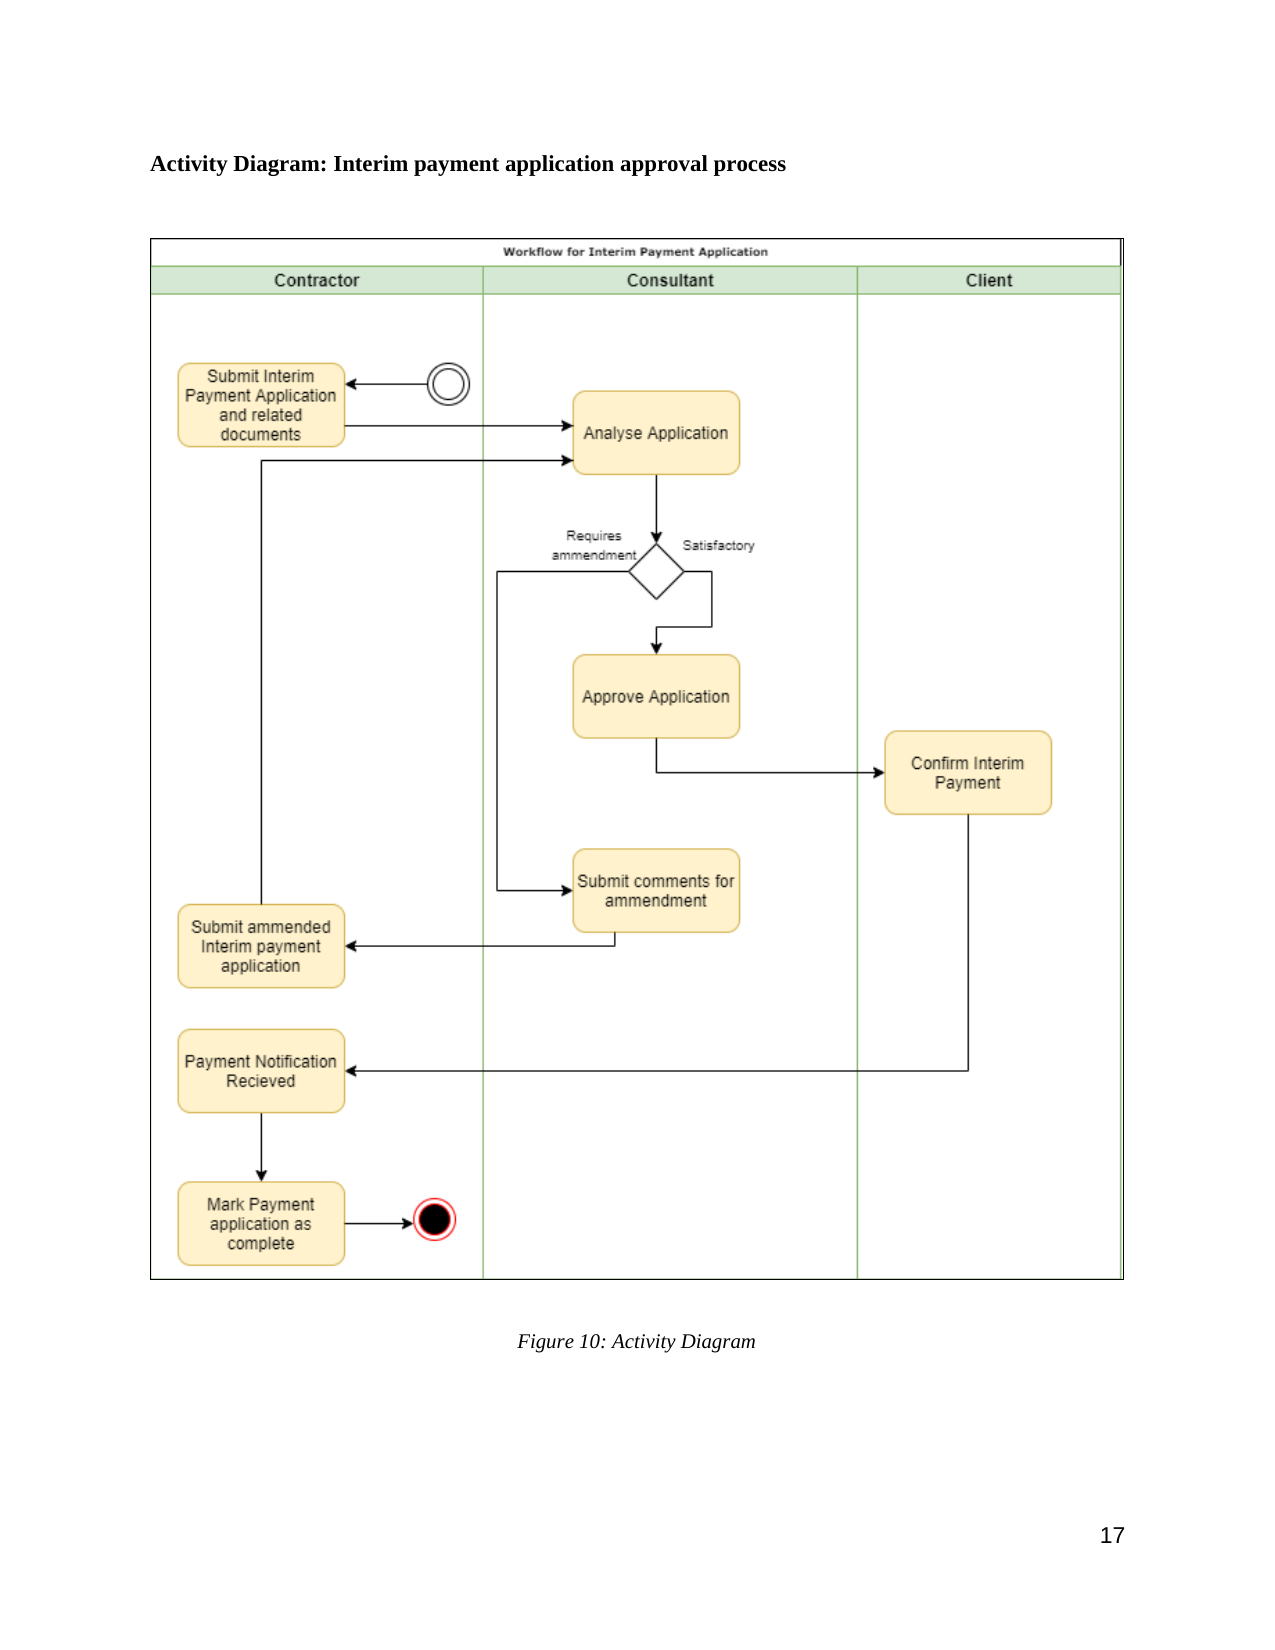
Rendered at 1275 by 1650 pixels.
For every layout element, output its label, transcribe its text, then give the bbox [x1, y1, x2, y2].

text Activity Diagram: Interim payment application approval process [150, 150, 1125, 176]
picture [151, 239, 1123, 1279]
text Figure 10: Activity Diagram [150, 1329, 1125, 1353]
